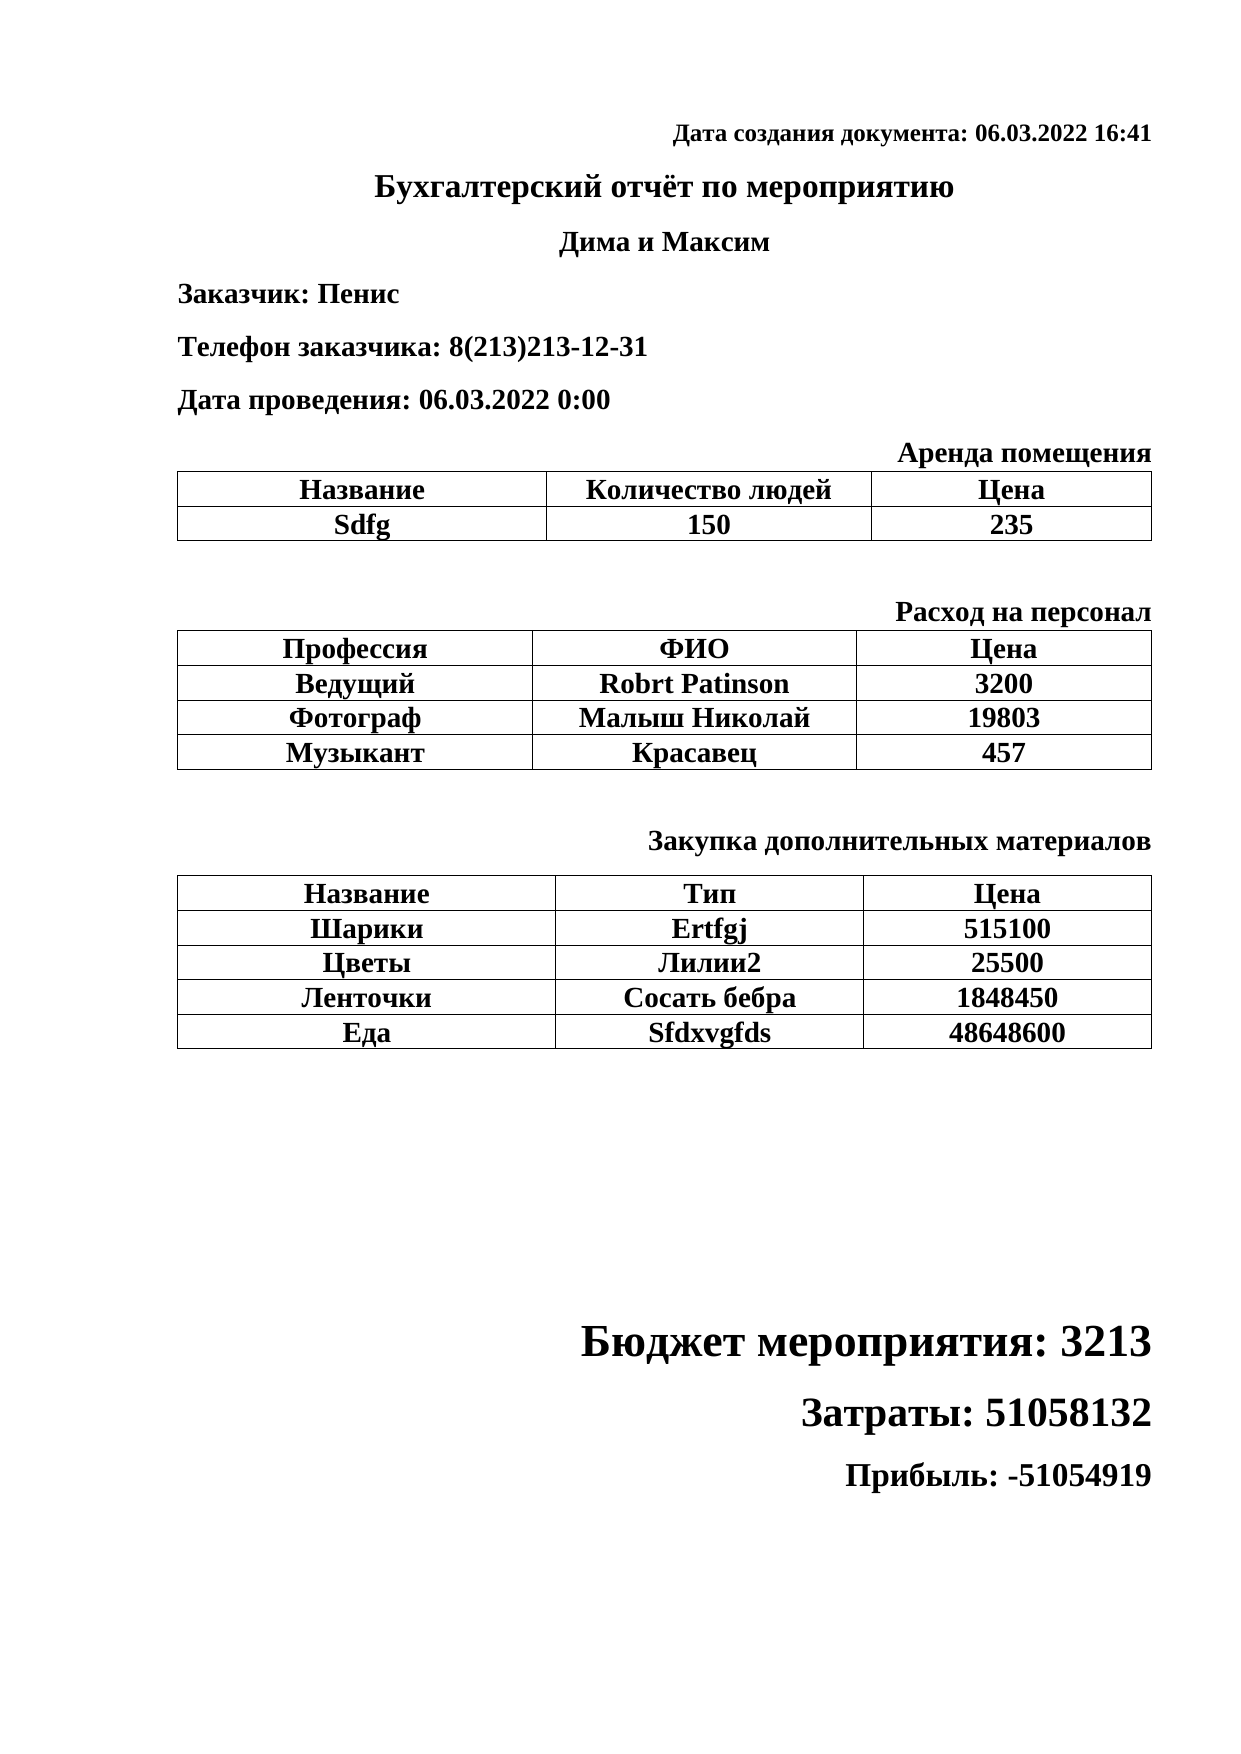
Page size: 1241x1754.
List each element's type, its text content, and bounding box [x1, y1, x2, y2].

table_cell Фотограф [178, 701, 532, 734]
text Дима и Максим [177, 224, 1152, 257]
table_cell 1848450 [864, 980, 1151, 1014]
table_cell Ленточки [178, 980, 555, 1014]
table_cell Sfdxvgfds [556, 1015, 863, 1048]
text Дата создания документа: 06.03.2022 16:41 [177, 118, 1152, 147]
table_cell 515100 [864, 911, 1151, 944]
table_cell 3200 [857, 666, 1151, 699]
text Аренда помещения [177, 435, 1152, 469]
table_cell Цветы [178, 946, 555, 979]
table_cell 48648600 [864, 1015, 1151, 1048]
table_cell Еда [178, 1015, 555, 1048]
table_cell Ertfgj [556, 911, 863, 944]
table_cell Sdfg [178, 507, 546, 540]
text Закупка дополнительных материалов [177, 823, 1152, 856]
table_cell Robrt Patinson [533, 666, 856, 699]
table_cell 25500 [864, 946, 1151, 979]
table_header Цена [864, 876, 1151, 910]
table_header Цена [872, 472, 1151, 506]
table_header Тип [556, 876, 863, 910]
table_cell Музыкант [178, 735, 532, 769]
text Заказчик: Пенис [177, 277, 1152, 310]
table_cell Сосать бебра [556, 980, 863, 1014]
table_cell 457 [857, 735, 1151, 769]
text Бухгалтерский отчёт по мероприятию [177, 166, 1152, 204]
table_cell Лилии2 [556, 946, 863, 979]
table_header Профессия [178, 631, 532, 665]
table_cell Красавец [533, 735, 856, 769]
table_cell 19803 [857, 701, 1151, 734]
table_cell Малыш Николай [533, 701, 856, 734]
text Телефон заказчика: 8(213)213-12-31 [177, 329, 1152, 363]
table_header ФИО [533, 631, 856, 665]
table_cell Шарики [178, 911, 555, 944]
table_header Название [178, 876, 555, 910]
table_header Количество людей [547, 472, 871, 506]
table_header Цена [857, 631, 1151, 665]
table_cell 235 [872, 507, 1151, 540]
table_header Название [178, 472, 546, 506]
text Затраты: 51058132 [177, 1387, 1152, 1435]
text Дата проведения: 06.03.2022 0:00 [177, 382, 1152, 416]
text Бюджет мероприятия: 3213 [177, 1313, 1152, 1366]
text Расход на персонал [177, 594, 1152, 628]
text Прибыль: -51054919 [177, 1455, 1152, 1494]
table_cell 150 [547, 507, 871, 540]
table_cell Ведущий [178, 666, 532, 699]
